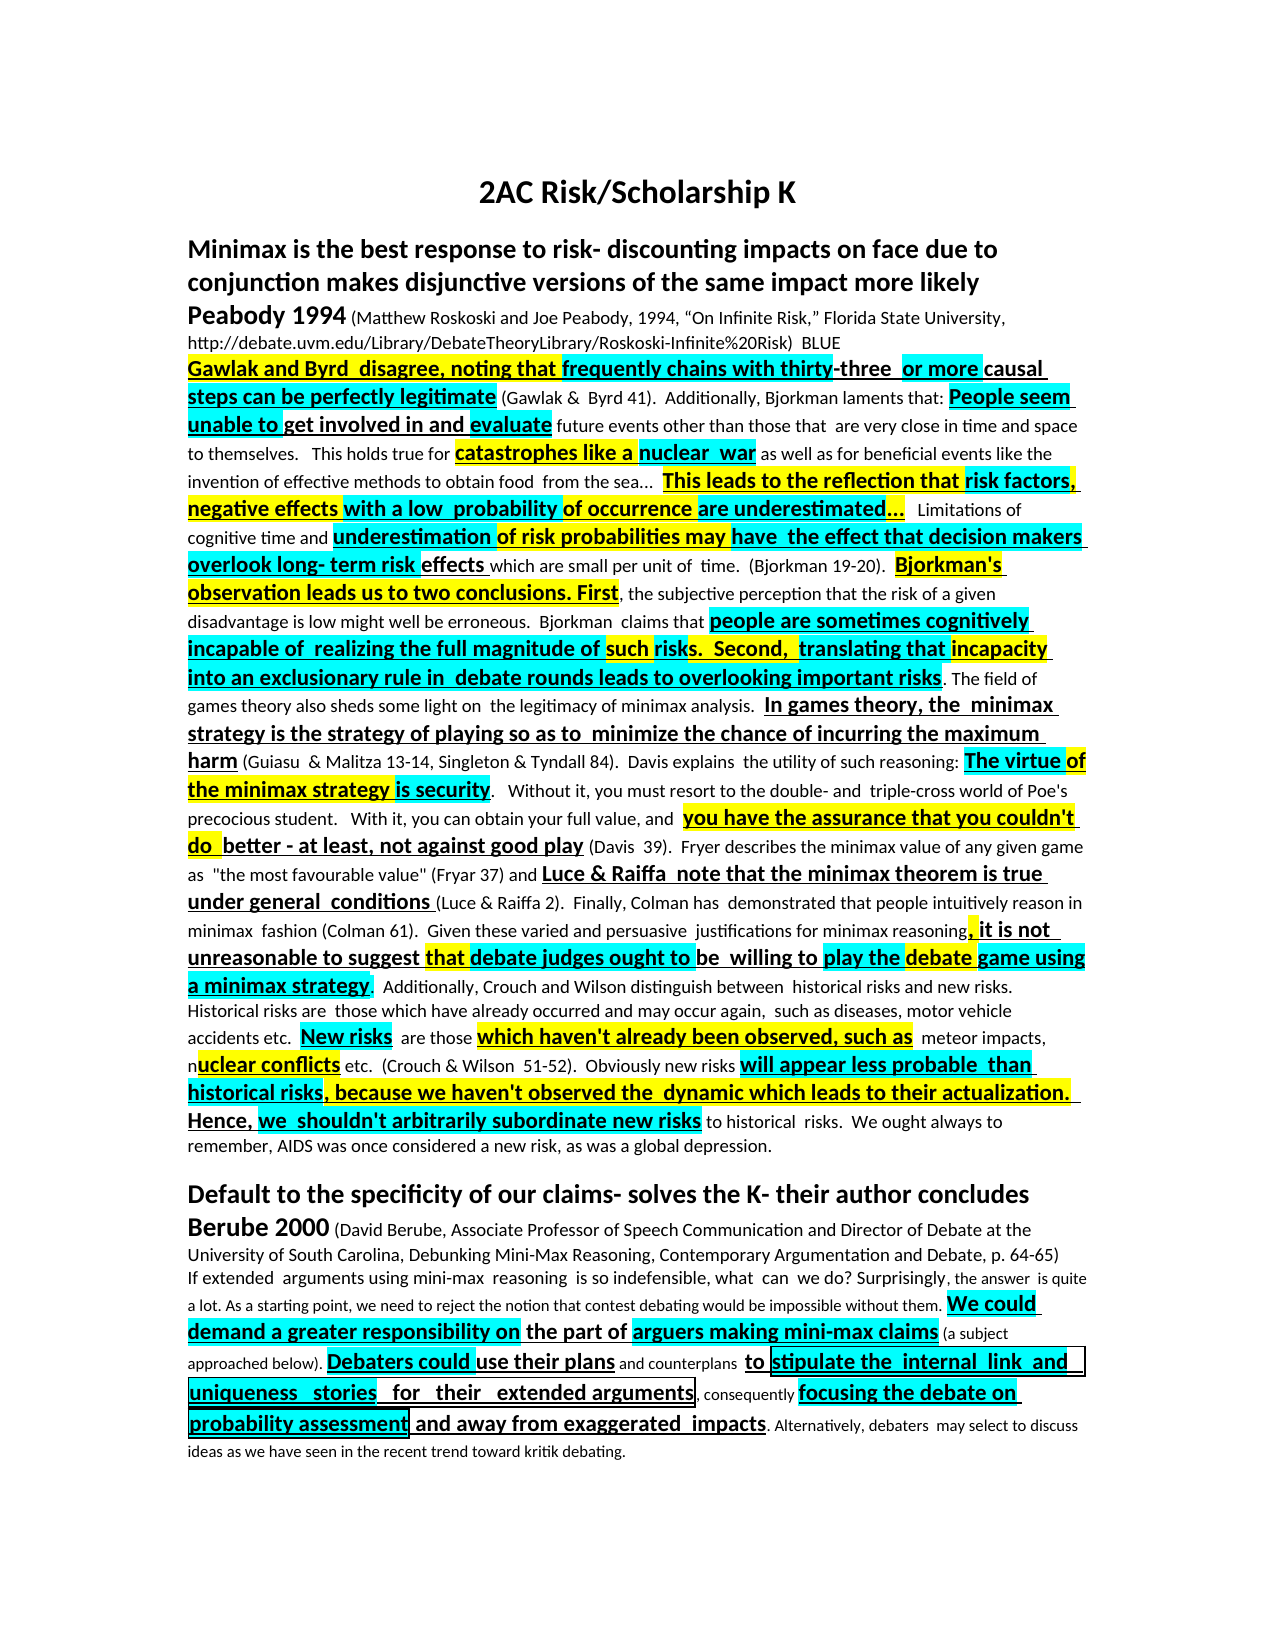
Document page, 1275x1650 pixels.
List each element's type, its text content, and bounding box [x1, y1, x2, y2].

subtitle 2AC Risk/Scholarship K [187, 171, 1087, 212]
text Gawlak and Byrd disagree, noting that frequently chains with thirty-three or more causal steps can be perfectly legitimate (Gawlak & Byrd 41). Additionally, Bjorkman laments that: People seem unable to get involved in and evaluate future events other than those that are very close in time and space to themselves. This holds true for catastrophes like a nuclear war as well as for beneficial events like the invention of effective methods to obtain food from the sea... This leads to the reflection that risk factors, negative effects with a low probability of occurrence are underestimated... Limitations of cognitive time and underestimation of risk probabilities may have the effect that decision makers overlook long- term risk effects which are small per unit of time. (Bjorkman 19-20). Bjorkman's observation leads us to two conclusions. First, the subjective perception that the risk of a given disadvantage is low might well be erroneous. Bjorkman claims that people are sometimes cognitively incapable of realizing the full magnitude of such risks. Second, translating that incapacity into an exclusionary rule in debate rounds leads to overlooking important risks. The field of games theory also sheds some light on the legitimacy of minimax analysis. In games theory, the minimax strategy is the strategy of playing so as to minimize the chance of incurring the maximum harm (Guiasu & Malitza 13-14, Singleton & Tyndall 84). Davis explains the utility of such reasoning: The virtue of the minimax strategy is security. Without it, you must resort to the double- and triple-cross world of Poe's precocious student. With it, you can obtain your full value, and you have the assurance that you couldn't do better - at least, not against good play (Davis 39). Fryer describes the minimax value of any given game as "the most favourable value" (Fryar 37) and Luce & Raiffa note that the minimax theorem is true under general conditions (Luce & Raiffa 2). Finally, Colman has demonstrated that people intuitively reason in minimax fashion (Colman 61). Given these varied and persuasive justifications for minimax reasoning, it is not unreasonable to suggest that debate judges ought to be willing to play the debate game using a minimax strategy. Additionally, Crouch and Wilson distinguish between historical risks and new risks. Historical risks are those which have already occurred and may occur again, such as diseases, motor vehicle accidents etc. New risks are those which haven't already been observed, such as meteor impacts, nuclear conflicts etc. (Crouch & Wilson 51-52). Obviously new risks will appear less probable than historical risks, because we haven't observed the dynamic which leads to their actualization. Hence, we shouldn't arbitrarily subordinate new risks to historical risks. We ought always to remember, AIDS was once considered a new risk, as was a global depression. [187, 354, 1087, 575]
text If extended arguments using mini-max reasoning is so indefensible, what can we do? Surprisingly, the answer is quite a lot. As a starting point, we need to reject the notion that contest debating would be impossible without them. We could demand a greater responsibility on the part of arguers making mini-max claims (a subject approached below). Debaters could use their plans and counterplans to stipulate the internal link and uniqueness stories for their extended arguments, consequently focusing the debate on probability assessment and away from exaggerated impacts. Alternatively, debaters may select to discuss ideas as we have seen in the recent trend toward kritik debating. [187, 1267, 1087, 1462]
text Peabody 1994 (Matthew Roskoski and Joe Peabody, 1994, “On Infinite Risk,” Florida State University, http://debate.uvm.edu/Library/DebateTheoryLibrary/Roskoski-Infinite%20Risk) BLUE [187, 298, 1087, 354]
text Gawlak and Byrd disagree, noting that frequently chains with thirty-three or more causal steps can be perfectly legitimate (Gawlak & Byrd 41). Additionally, Bjorkman laments that: People seem unable to get involved in and evaluate future events other than those that are very close in time and space to themselves. This holds true for catastrophes like a nuclear war as well as for beneficial events like the invention of effective methods to obtain food from the sea... This leads to the reflection that risk factors, negative effects with a low probability of occurrence are underestimated... Limitations of cognitive time and underestimation of risk probabilities may have the effect that decision makers overlook long- term risk effects which are small per unit of time. (Bjorkman 19-20). Bjorkman's observation leads us to two conclusions. First, the subjective perception that the risk of a given disadvantage is low might well be erroneous. Bjorkman claims that people are sometimes cognitively incapable of realizing the full magnitude of such risks. Second, translating that incapacity into an exclusionary rule in debate rounds leads to overlooking important risks. The field of games theory also sheds some light on the legitimacy of minimax analysis. In games theory, the minimax strategy is the strategy of playing so as to minimize the chance of incurring the maximum harm (Guiasu & Malitza 13-14, Singleton & Tyndall 84). Davis explains the utility of such reasoning: The virtue of the minimax strategy is security. Without it, you must resort to the double- and triple-cross world of Poe's precocious student. With it, you can obtain your full value, and you have the assurance that you couldn't do better - at least, not against good play (Davis 39). Fryer describes the minimax value of any given game as "the most favourable value" (Fryar 37) and Luce & Raiffa note that the minimax theorem is true under general conditions (Luce & Raiffa 2). Finally, Colman has demonstrated that people intuitively reason in minimax fashion (Colman 61). Given these varied and persuasive justifications for minimax reasoning, it is not unreasonable to suggest that debate judges ought to be willing to play the debate game using a minimax strategy. Additionally, Crouch and Wilson distinguish between historical risks and new risks. Historical risks are those which have already occurred and may occur again, such as diseases, motor vehicle accidents etc. New risks are those which haven't already been observed, such as meteor impacts, nuclear conflicts etc. (Crouch & Wilson 51-52). Obviously new risks will appear less probable than historical risks, because we haven't observed the dynamic which leads to their actualization. Hence, we shouldn't arbitrarily subordinate new risks to historical risks. We ought always to remember, AIDS was once considered a new risk, as was a global depression. [187, 548, 1087, 1157]
text Berube 2000 (David Berube, Associate Professor of Speech Communication and Director of Debate at the University of South Carolina, Debunking Mini-Max Reasoning, Contemporary Argumentation and Debate, p. 64-65) [187, 1211, 1087, 1267]
subtitle Default to the specificity of our claims- solves the K- their author concludes [187, 1178, 1087, 1211]
subtitle Minimax is the best response to risk- discounting impacts on face due to conjunction makes disjunctive versions of the same impact more likely [187, 232, 1087, 298]
